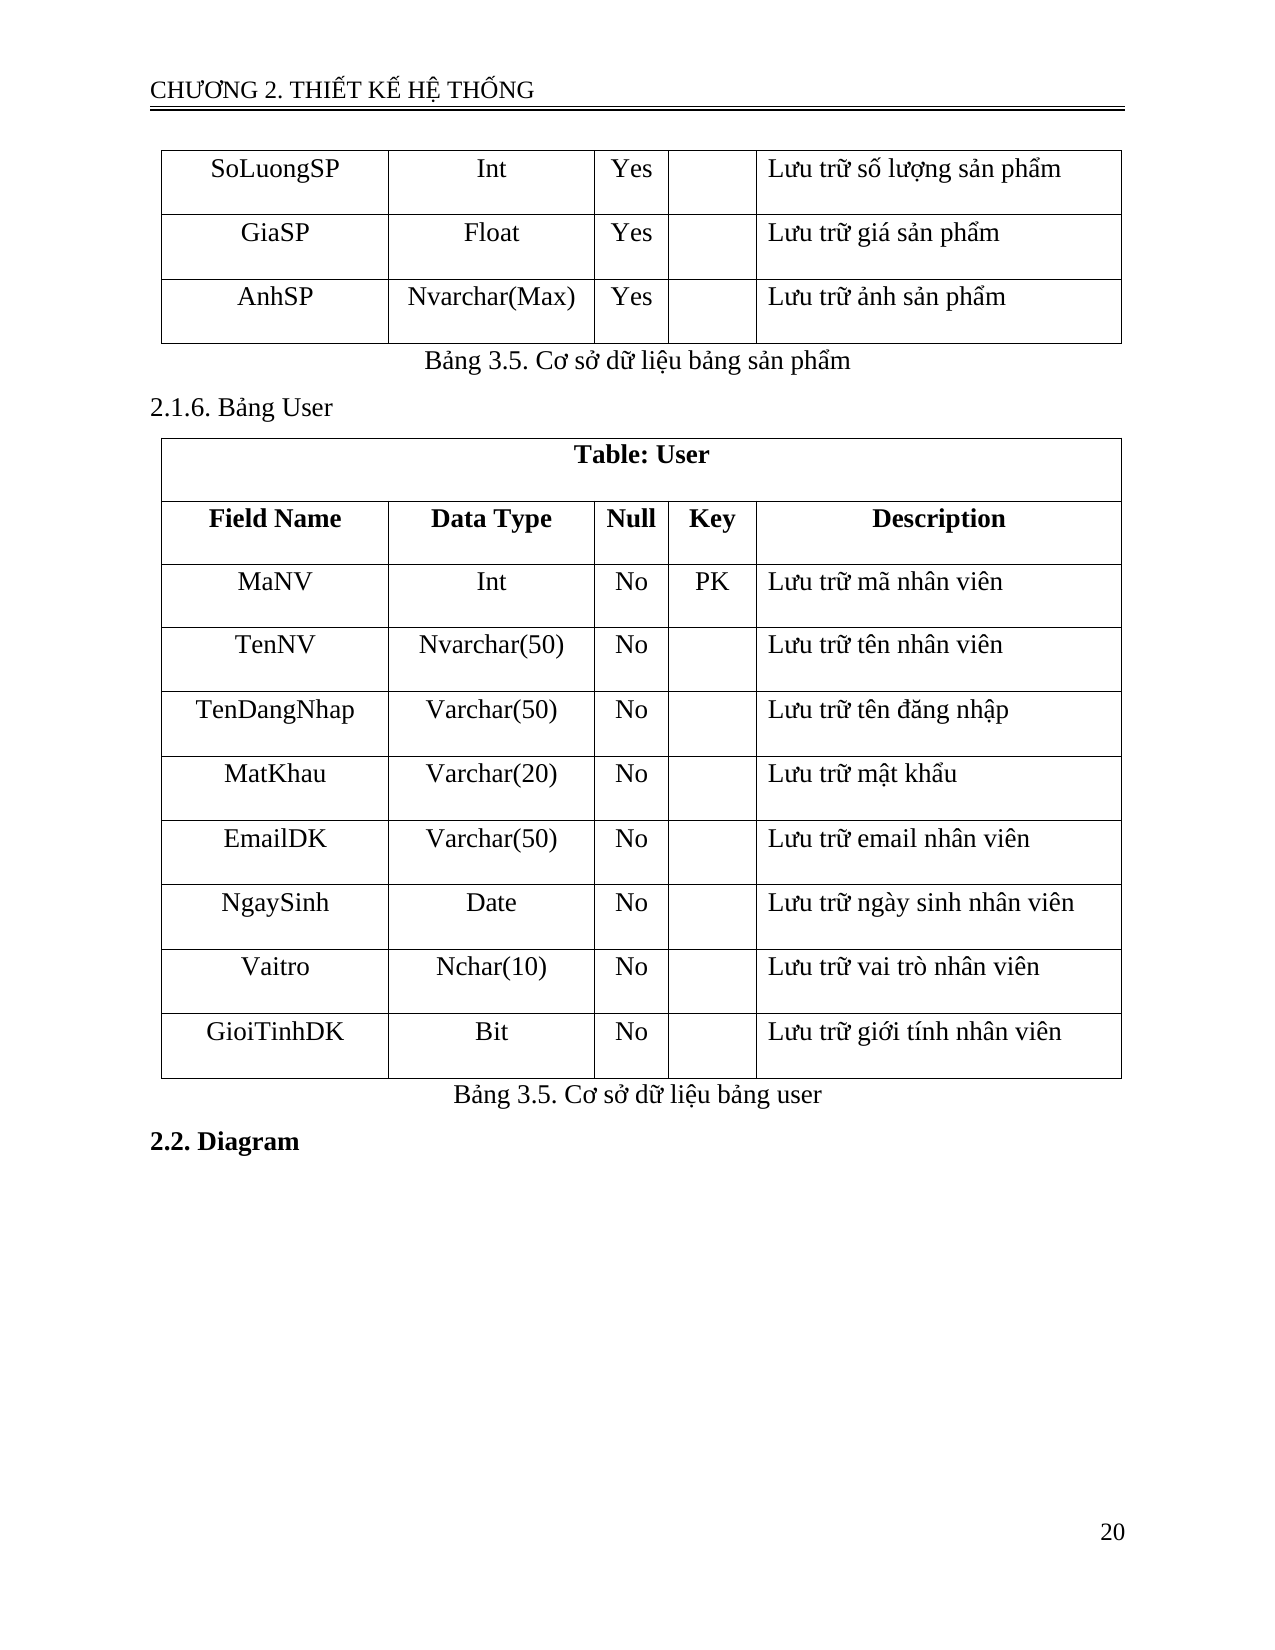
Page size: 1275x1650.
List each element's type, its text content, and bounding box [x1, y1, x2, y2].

table_cell Nchar(10) [389, 950, 594, 1013]
table_cell No [595, 692, 668, 756]
table_cell Varchar(50) [389, 821, 594, 884]
table_cell Yes [595, 151, 668, 214]
table_cell Description [757, 502, 1121, 564]
table_cell No [595, 1014, 668, 1077]
table_cell No [595, 757, 668, 820]
table_cell Vaitro [162, 950, 388, 1013]
table_cell Nvarchar(Max) [389, 280, 594, 343]
table_cell Lưu trữ giới tính nhân viên [757, 1014, 1121, 1077]
table_cell Null [595, 502, 668, 564]
table_cell AnhSP [162, 280, 388, 343]
table_cell GiaSP [162, 215, 388, 279]
table_cell No [595, 565, 668, 627]
text 2.2. Diagram [150, 1125, 1125, 1156]
table_cell Int [389, 565, 594, 627]
table_cell Field Name [162, 502, 388, 564]
table_cell No [595, 628, 668, 691]
table_cell Date [389, 885, 594, 949]
table_cell MatKhau [162, 757, 388, 820]
table_cell Int [389, 151, 594, 214]
table_cell Varchar(20) [389, 757, 594, 820]
table_cell [669, 692, 756, 756]
table_cell Float [389, 215, 594, 279]
table_cell Key [669, 502, 756, 564]
table_cell Bit [389, 1014, 594, 1077]
table_header Table: User [162, 439, 1121, 501]
table_cell [669, 885, 756, 949]
text Bảng 3.5. Cơ sở dữ liệu bảng user [150, 1078, 1125, 1110]
table_cell [669, 215, 756, 279]
table_cell PK [669, 565, 756, 627]
table_cell Lưu trữ mật khẩu [757, 757, 1121, 820]
table_cell [669, 151, 756, 214]
table_cell [669, 757, 756, 820]
text 2.1.6. Bảng User [150, 391, 1125, 422]
table_cell [669, 821, 756, 884]
table_cell NgaySinh [162, 885, 388, 949]
table_cell No [595, 950, 668, 1013]
table_cell [669, 280, 756, 343]
table_cell Lưu trữ giá sản phẩm [757, 215, 1121, 279]
table_cell Lưu trữ tên nhân viên [757, 628, 1121, 691]
table_cell TenNV [162, 628, 388, 691]
table_cell Nvarchar(50) [389, 628, 594, 691]
table_cell Lưu trữ tên đăng nhập [757, 692, 1121, 756]
table_cell Lưu trữ ảnh sản phẩm [757, 280, 1121, 343]
table_cell Lưu trữ email nhân viên [757, 821, 1121, 884]
table_cell [669, 1014, 756, 1077]
table_cell Yes [595, 280, 668, 343]
table_cell Lưu trữ số lượng sản phẩm [757, 151, 1121, 214]
table_cell Yes [595, 215, 668, 279]
table_cell MaNV [162, 565, 388, 627]
table_cell No [595, 885, 668, 949]
table_cell Lưu trữ mã nhân viên [757, 565, 1121, 627]
table_cell No [595, 821, 668, 884]
table_cell Data Type [389, 502, 594, 564]
table_cell GioiTinhDK [162, 1014, 388, 1077]
table_cell Lưu trữ vai trò nhân viên [757, 950, 1121, 1013]
table_cell SoLuongSP [162, 151, 388, 214]
table_cell Varchar(50) [389, 692, 594, 756]
text Bảng 3.5. Cơ sở dữ liệu bảng sản phẩm [150, 344, 1125, 375]
table_cell [669, 950, 756, 1013]
table_cell Lưu trữ ngày sinh nhân viên [757, 885, 1121, 949]
table_cell EmailDK [162, 821, 388, 884]
table_cell TenDangNhap [162, 692, 388, 756]
table_cell [669, 628, 756, 691]
